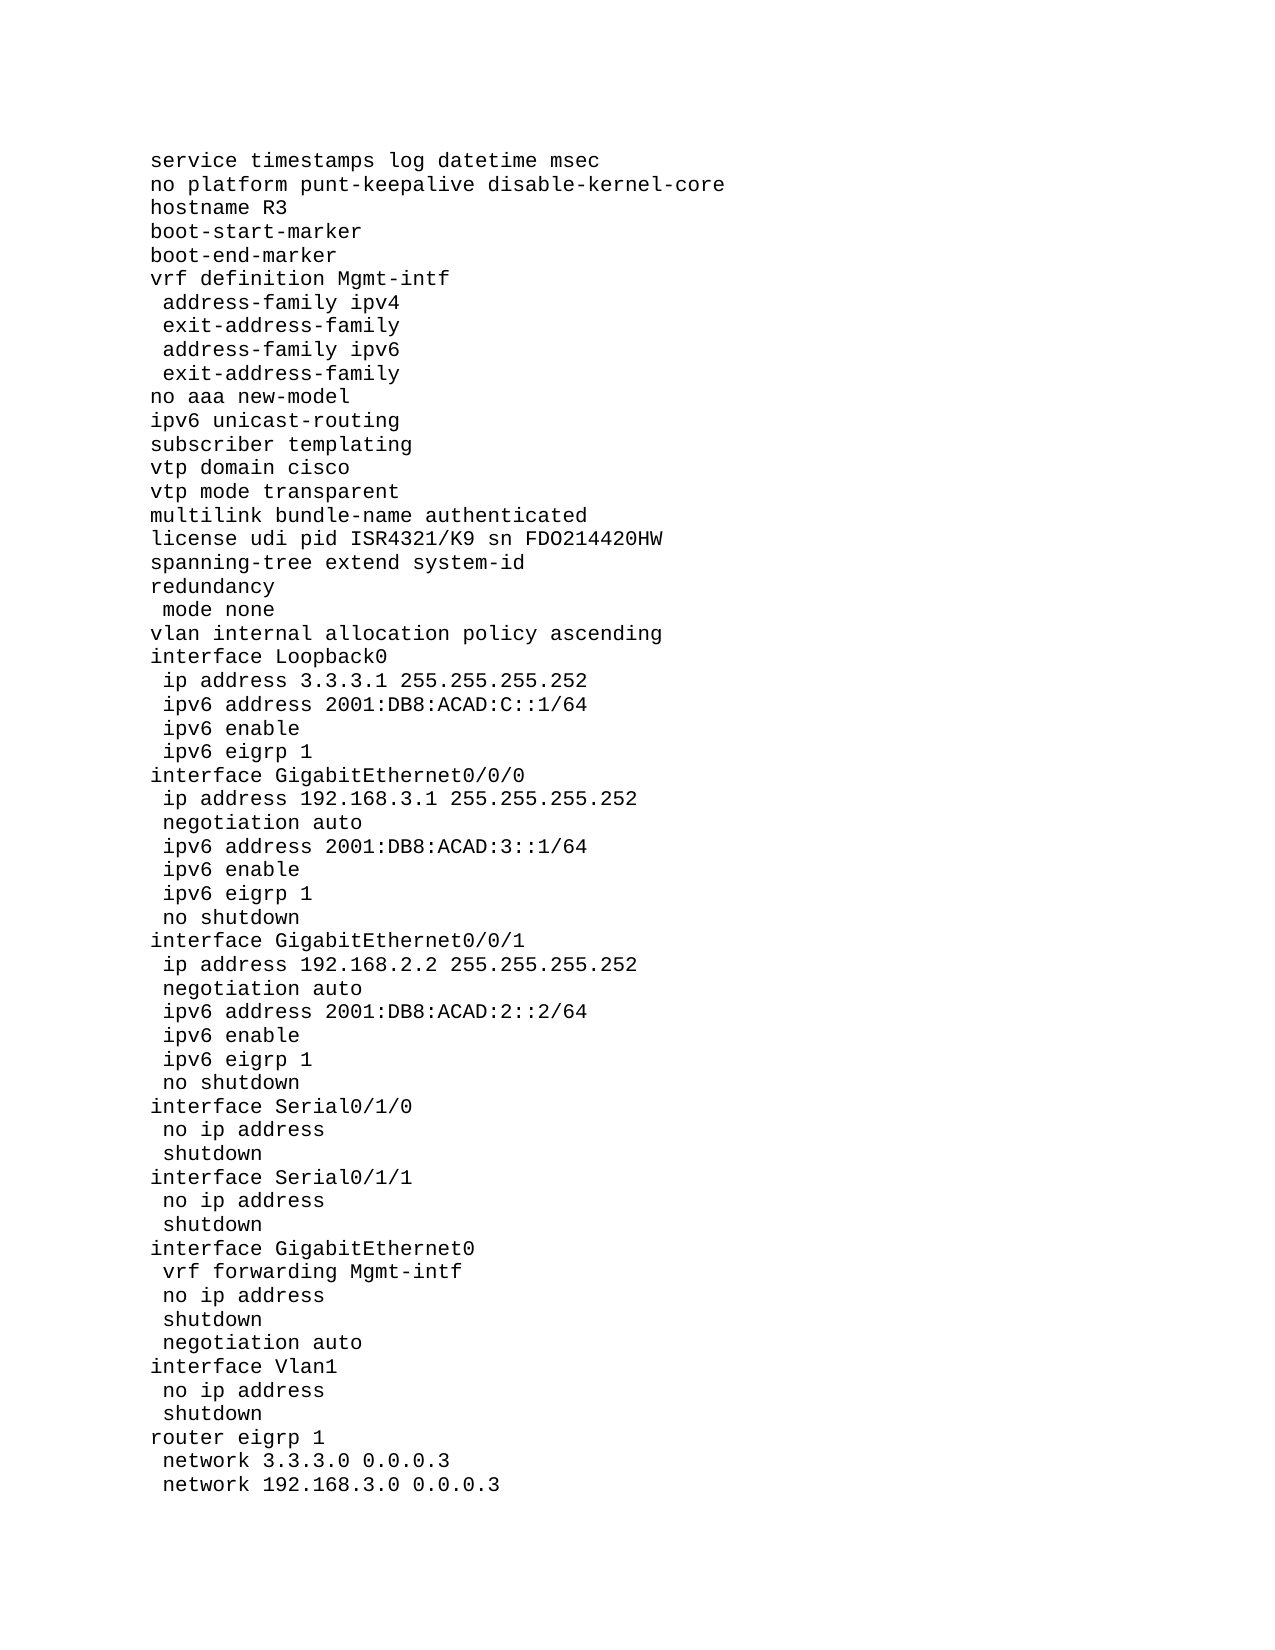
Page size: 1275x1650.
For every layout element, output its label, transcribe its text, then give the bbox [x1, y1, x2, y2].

text multilink bundle-name authenticated [150, 505, 1125, 528]
text no ip address [150, 1190, 1125, 1214]
text boot-end-marker [150, 244, 1125, 268]
text ipv6 enable [150, 1025, 1125, 1048]
text network 3.3.3.0 0.0.0.3 [150, 1451, 1125, 1474]
text boot-start-marker [150, 221, 1125, 244]
text ipv6 address 2001:DB8:ACAD:3::1/64 [150, 836, 1125, 859]
text no shutdown [150, 907, 1125, 930]
text vrf forwarding Mgmt-intf [150, 1261, 1125, 1285]
text interface GigabitEthernet0/0/1 [150, 930, 1125, 954]
text vlan internal allocation policy ascending [150, 623, 1125, 647]
text ipv6 eigrp 1 [150, 1048, 1125, 1072]
text hostname R3 [150, 197, 1125, 221]
text interface Vlan1 [150, 1356, 1125, 1379]
text no aaa new-model [150, 386, 1125, 410]
text ip address 192.168.2.2 255.255.255.252 [150, 954, 1125, 978]
text spanning-tree extend system-id [150, 552, 1125, 576]
text ipv6 address 2001:DB8:ACAD:2::2/64 [150, 1001, 1125, 1025]
text shutdown [150, 1403, 1125, 1427]
text ip address 3.3.3.1 255.255.255.252 [150, 670, 1125, 694]
text ipv6 eigrp 1 [150, 741, 1125, 765]
text vtp mode transparent [150, 481, 1125, 505]
text no ip address [150, 1379, 1125, 1403]
text ipv6 enable [150, 717, 1125, 741]
text no ip address [150, 1119, 1125, 1143]
text service timestamps log datetime msec [150, 150, 1125, 174]
text redundancy [150, 576, 1125, 599]
text shutdown [150, 1214, 1125, 1238]
text interface Loopback0 [150, 647, 1125, 670]
text license udi pid ISR4321/K9 sn FDO214420HW [150, 528, 1125, 552]
text negotiation auto [150, 812, 1125, 836]
text exit-address-family [150, 363, 1125, 386]
text vrf definition Mgmt-intf [150, 268, 1125, 292]
text vtp domain cisco [150, 457, 1125, 481]
text router eigrp 1 [150, 1427, 1125, 1451]
text mode none [150, 599, 1125, 623]
text interface GigabitEthernet0 [150, 1238, 1125, 1261]
text interface Serial0/1/1 [150, 1167, 1125, 1190]
text subscriber templating [150, 434, 1125, 457]
text exit-address-family [150, 316, 1125, 339]
text no platform punt-keepalive disable-kernel-core [150, 174, 1125, 197]
text ipv6 enable [150, 859, 1125, 883]
text no ip address [150, 1285, 1125, 1309]
text ipv6 unicast-routing [150, 410, 1125, 434]
text address-family ipv4 [150, 292, 1125, 316]
text negotiation auto [150, 1332, 1125, 1356]
text ip address 192.168.3.1 255.255.255.252 [150, 788, 1125, 812]
text no shutdown [150, 1072, 1125, 1096]
text shutdown [150, 1309, 1125, 1332]
text ipv6 address 2001:DB8:ACAD:C::1/64 [150, 694, 1125, 717]
text negotiation auto [150, 978, 1125, 1001]
text address-family ipv6 [150, 339, 1125, 363]
text interface Serial0/1/0 [150, 1096, 1125, 1119]
text shutdown [150, 1143, 1125, 1167]
text interface GigabitEthernet0/0/0 [150, 765, 1125, 788]
text network 192.168.3.0 0.0.0.3 [150, 1474, 1125, 1498]
text ipv6 eigrp 1 [150, 883, 1125, 907]
